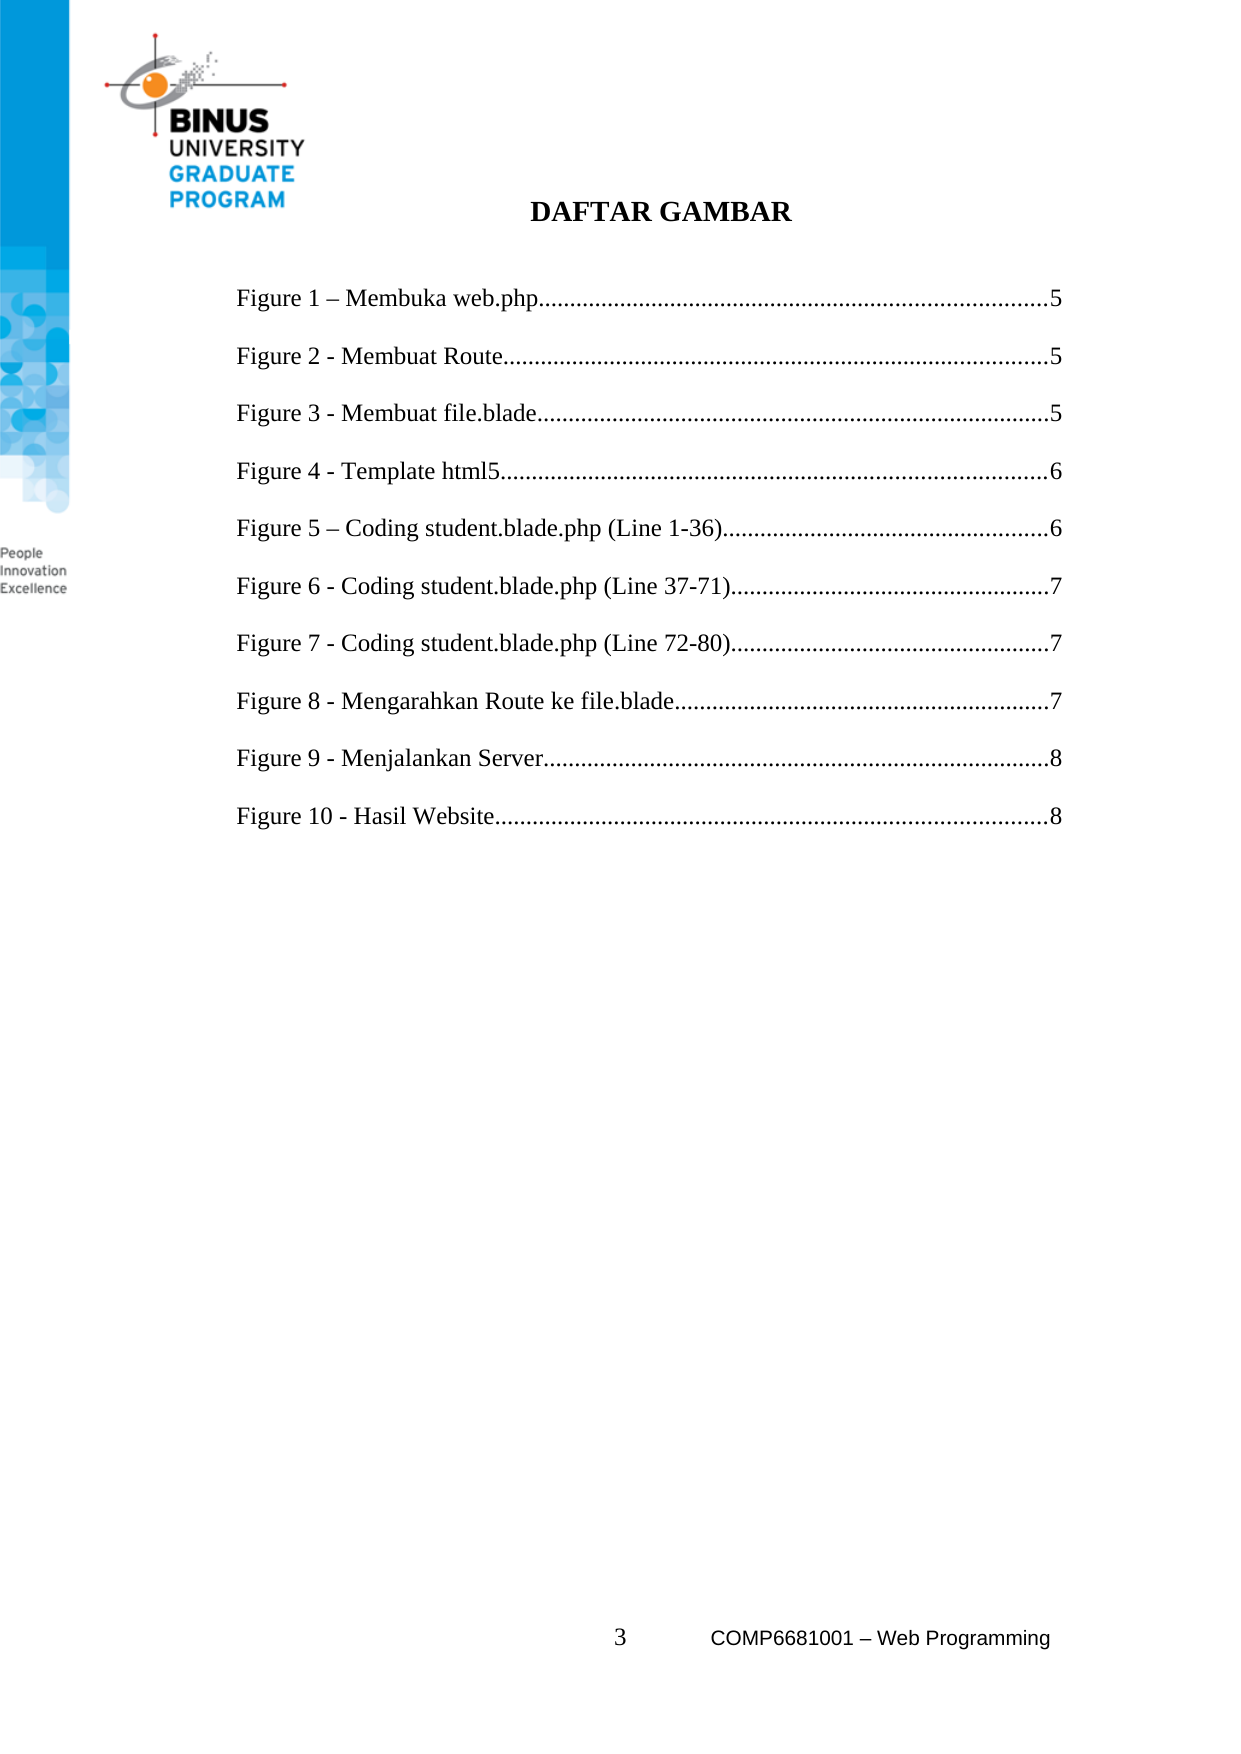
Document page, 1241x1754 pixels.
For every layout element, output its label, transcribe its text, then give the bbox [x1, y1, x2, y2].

text Figure 5 – Coding student.blade.php (Line 1-36) 6 [236, 513, 1063, 542]
text Figure 2 - Membuat Route 5 [236, 341, 1063, 370]
text Figure 1 – Membuka web.php 5 [236, 283, 1063, 312]
text Figure 7 - Coding student.blade.php (Line 72-80) 7 [236, 628, 1063, 657]
text Figure 9 - Menjalankan Server 8 [236, 743, 1063, 772]
text Figure 6 - Coding student.blade.php (Line 37-71) 7 [236, 571, 1063, 600]
text Figure 8 - Mengarahkan Route ke file.blade 7 [236, 686, 1063, 715]
text Figure 4 - Template html5 6 [236, 456, 1063, 485]
text Figure 3 - Membuat file.blade 5 [236, 398, 1063, 427]
text Figure 10 - Hasil Website 8 [236, 801, 1063, 830]
picture [0, 0, 558, 610]
subtitle DAFTAR GAMBAR [259, 194, 1063, 227]
